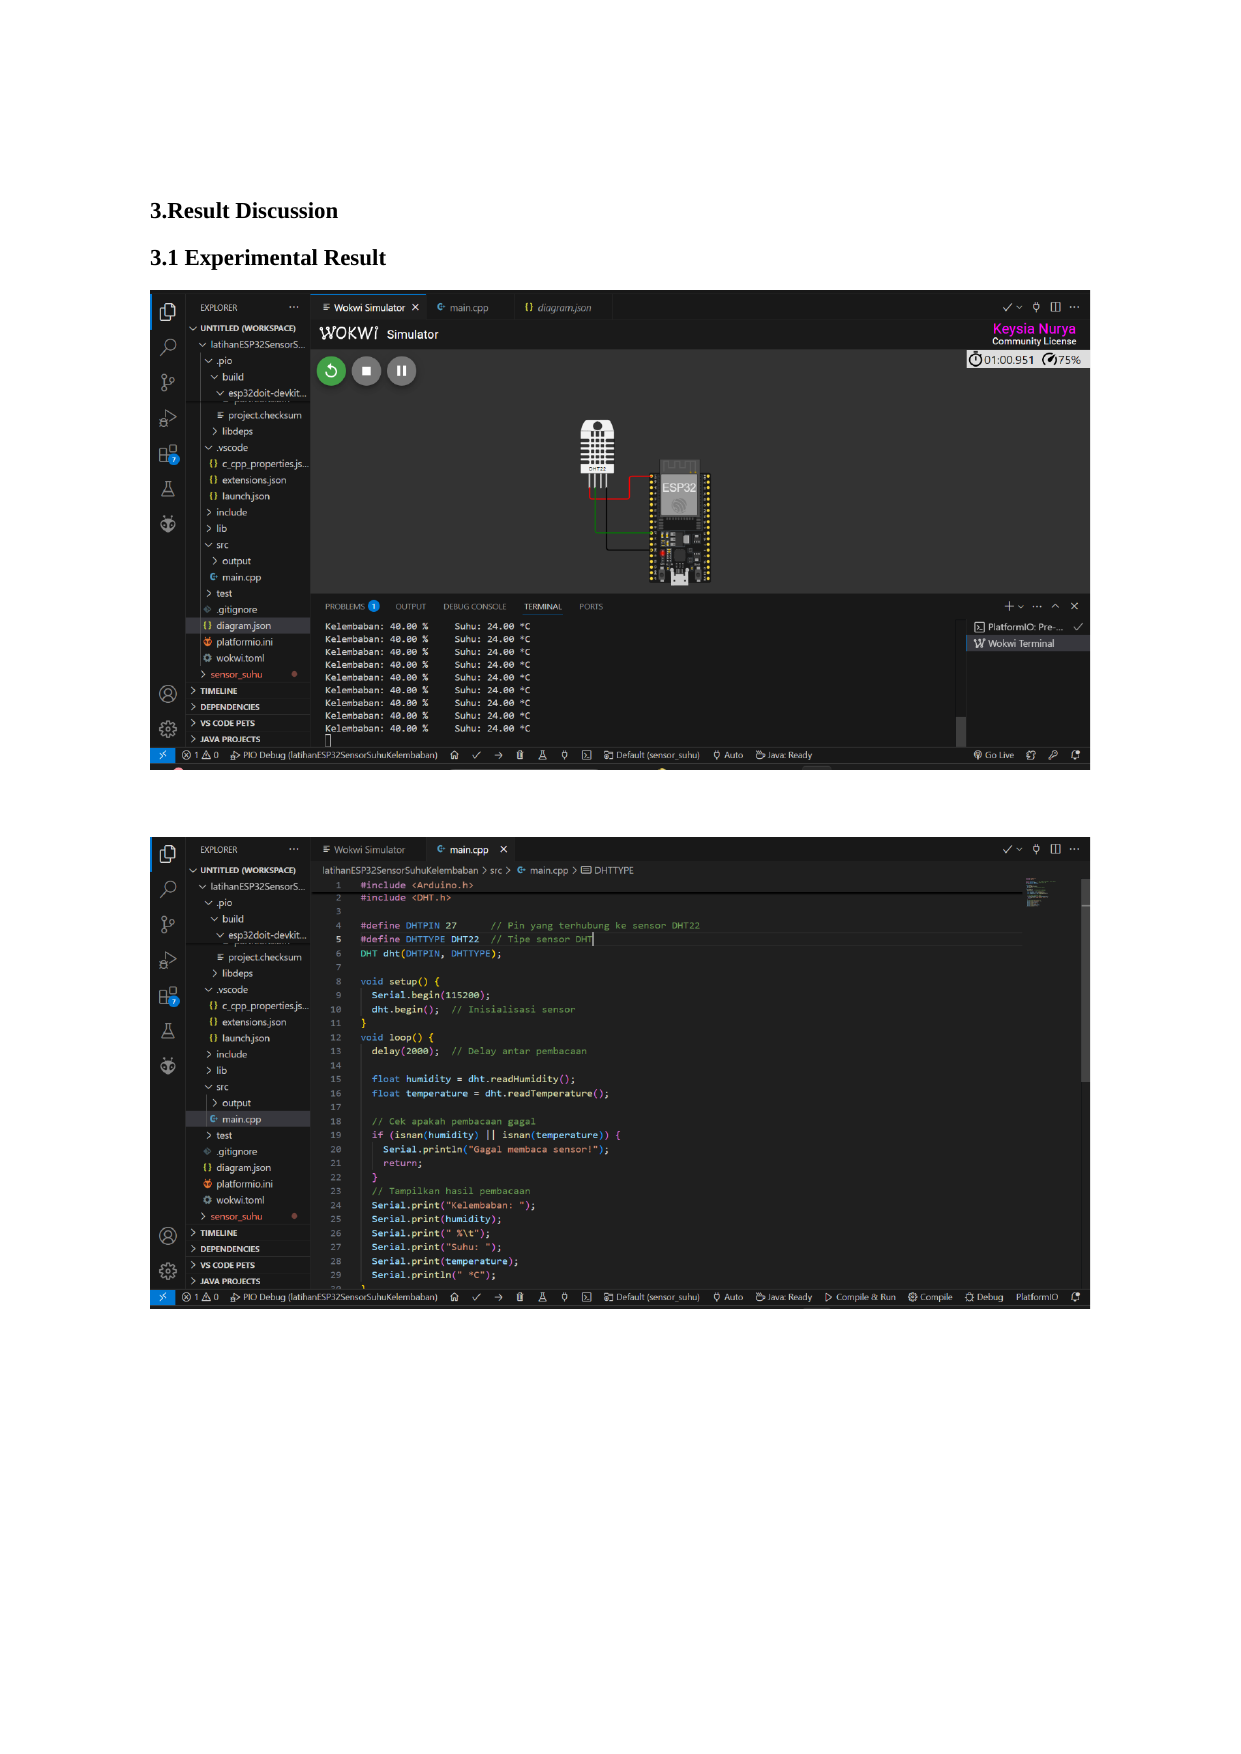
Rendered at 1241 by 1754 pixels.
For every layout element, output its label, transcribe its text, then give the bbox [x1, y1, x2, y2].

picture [150, 837, 1091, 1309]
text 3.1 Experimental Result [150, 244, 1090, 270]
text 3.Result Discussion [150, 197, 1090, 223]
picture [150, 290, 1091, 770]
